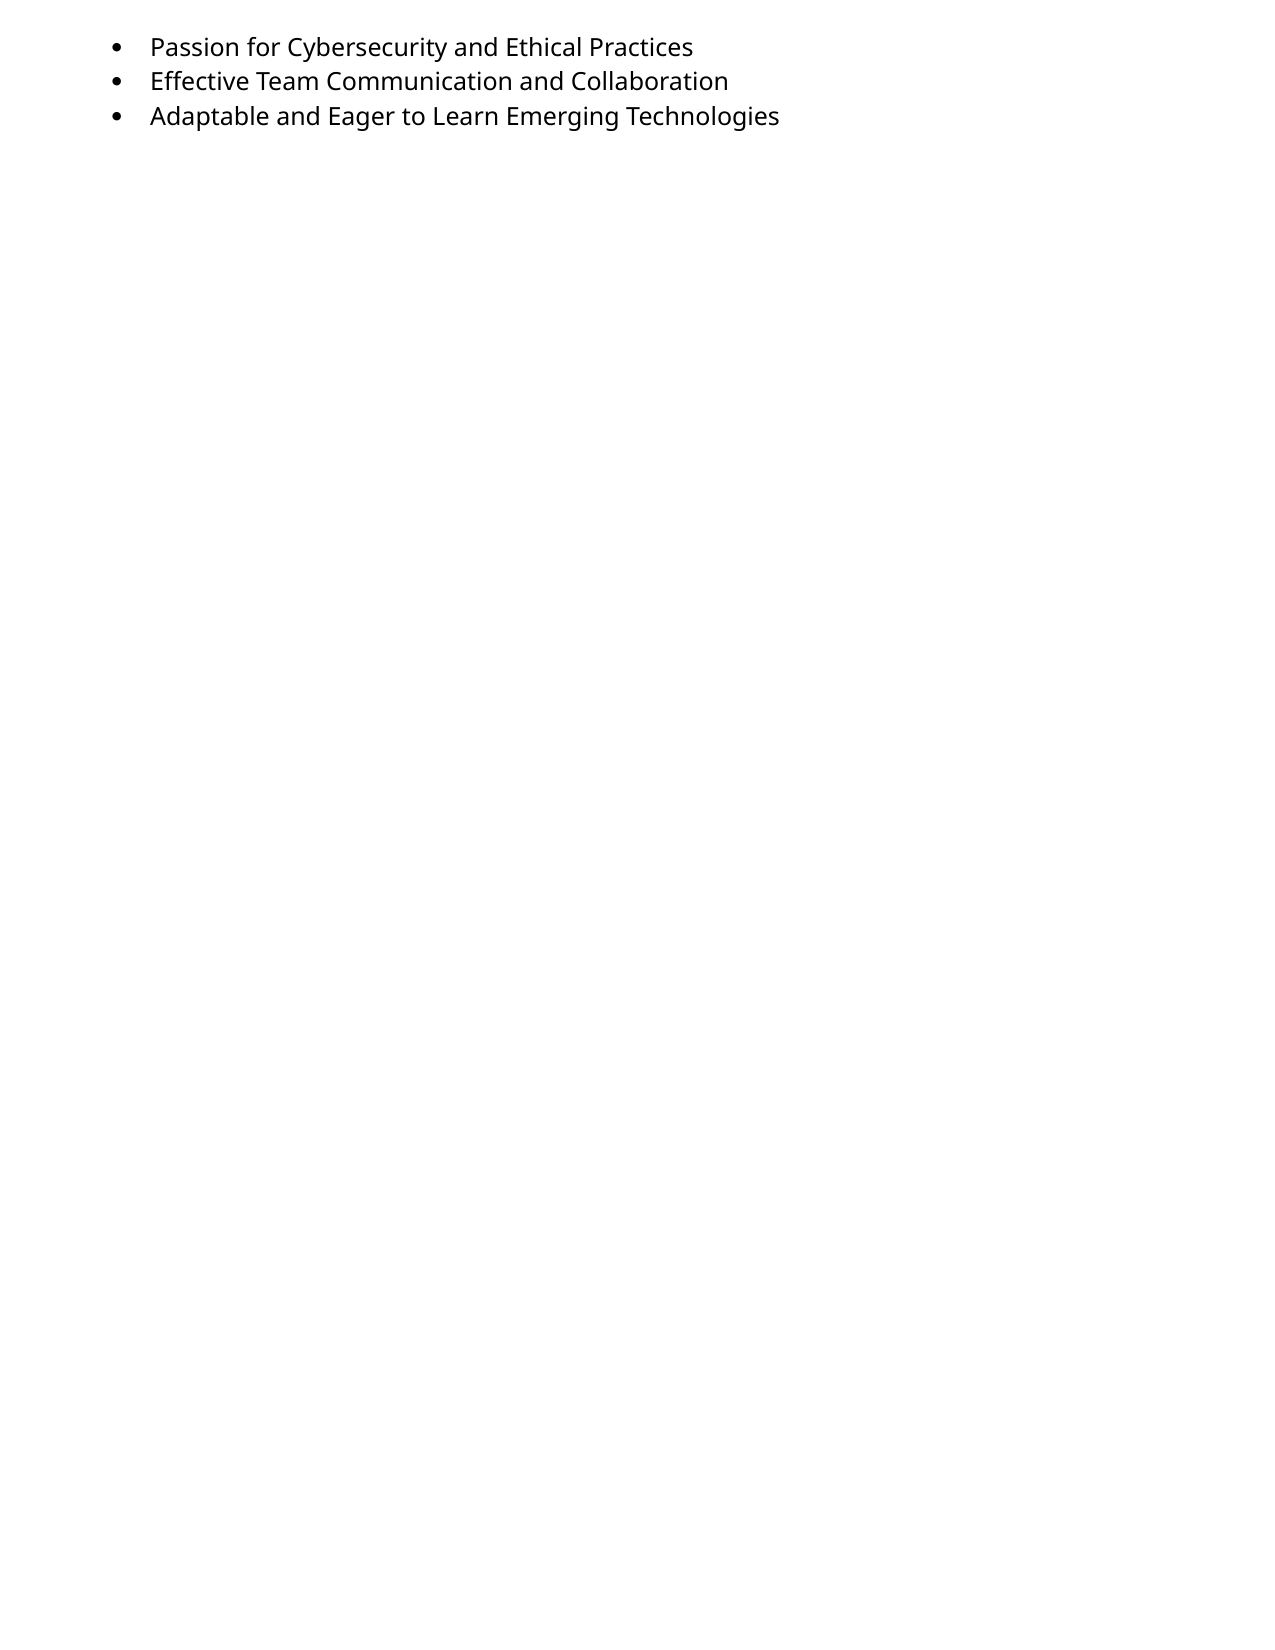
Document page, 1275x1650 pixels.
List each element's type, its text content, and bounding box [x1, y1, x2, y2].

list Passion for Cybersecurity and Ethical Practices [112, 30, 1200, 64]
list Adaptable and Eager to Learn Emerging Technologies [112, 98, 1200, 132]
list Effective Team Communication and Collaboration [112, 64, 1200, 98]
